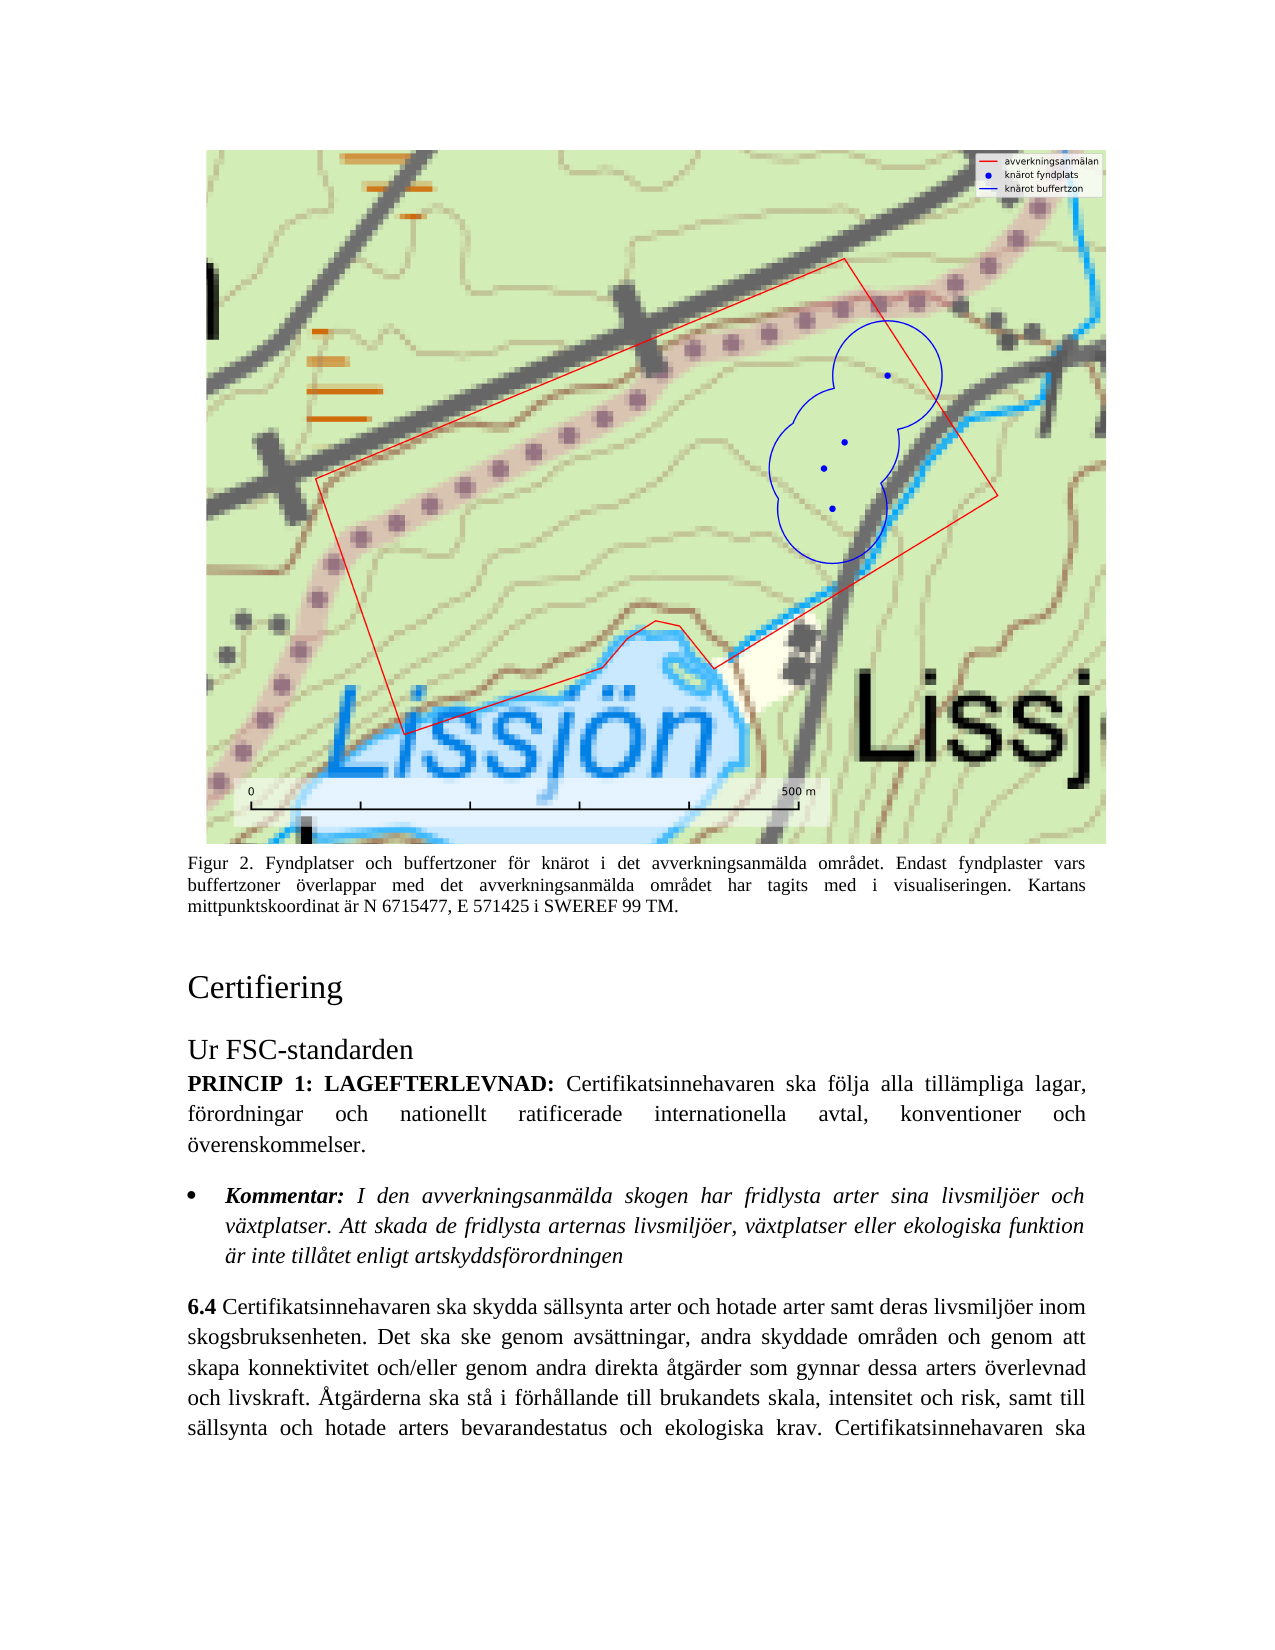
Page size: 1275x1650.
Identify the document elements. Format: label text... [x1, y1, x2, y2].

picture [206, 150, 1107, 844]
text Figur 2. Fyndplatser och buffertzoner för knärot i det avverkningsanmälda området. Endast fyndplaster vars buffertzoner överlappar med det avverkningsanmälda området har tagits med i visualiseringen. Kartans mittpunktskoordinat är N 6715477, E 571425 i SWEREF 99 TM. [187, 852, 1087, 917]
subtitle Certifiering [187, 967, 1087, 1005]
subtitle Ur FSC-standarden [187, 1032, 1087, 1065]
list Kommentar: I den avverkningsanmälda skogen har fridlysta arter sina livsmiljöer och växtplatser. Att skada de fridlysta arternas livsmiljöer, växtplatser eller ekologiska funktion är inte tillåtet enligt artskyddsförordningen [187, 1182, 1087, 1268]
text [187, 1293, 1087, 1440]
text PRINCIP 1: LAGEFTERLEVNAD: Certifikatsinnehavaren ska följa alla tillämpliga lagar, förordningar och nationellt ratificerade internationella avtal, konventioner och överenskommelser. [187, 1070, 1087, 1157]
